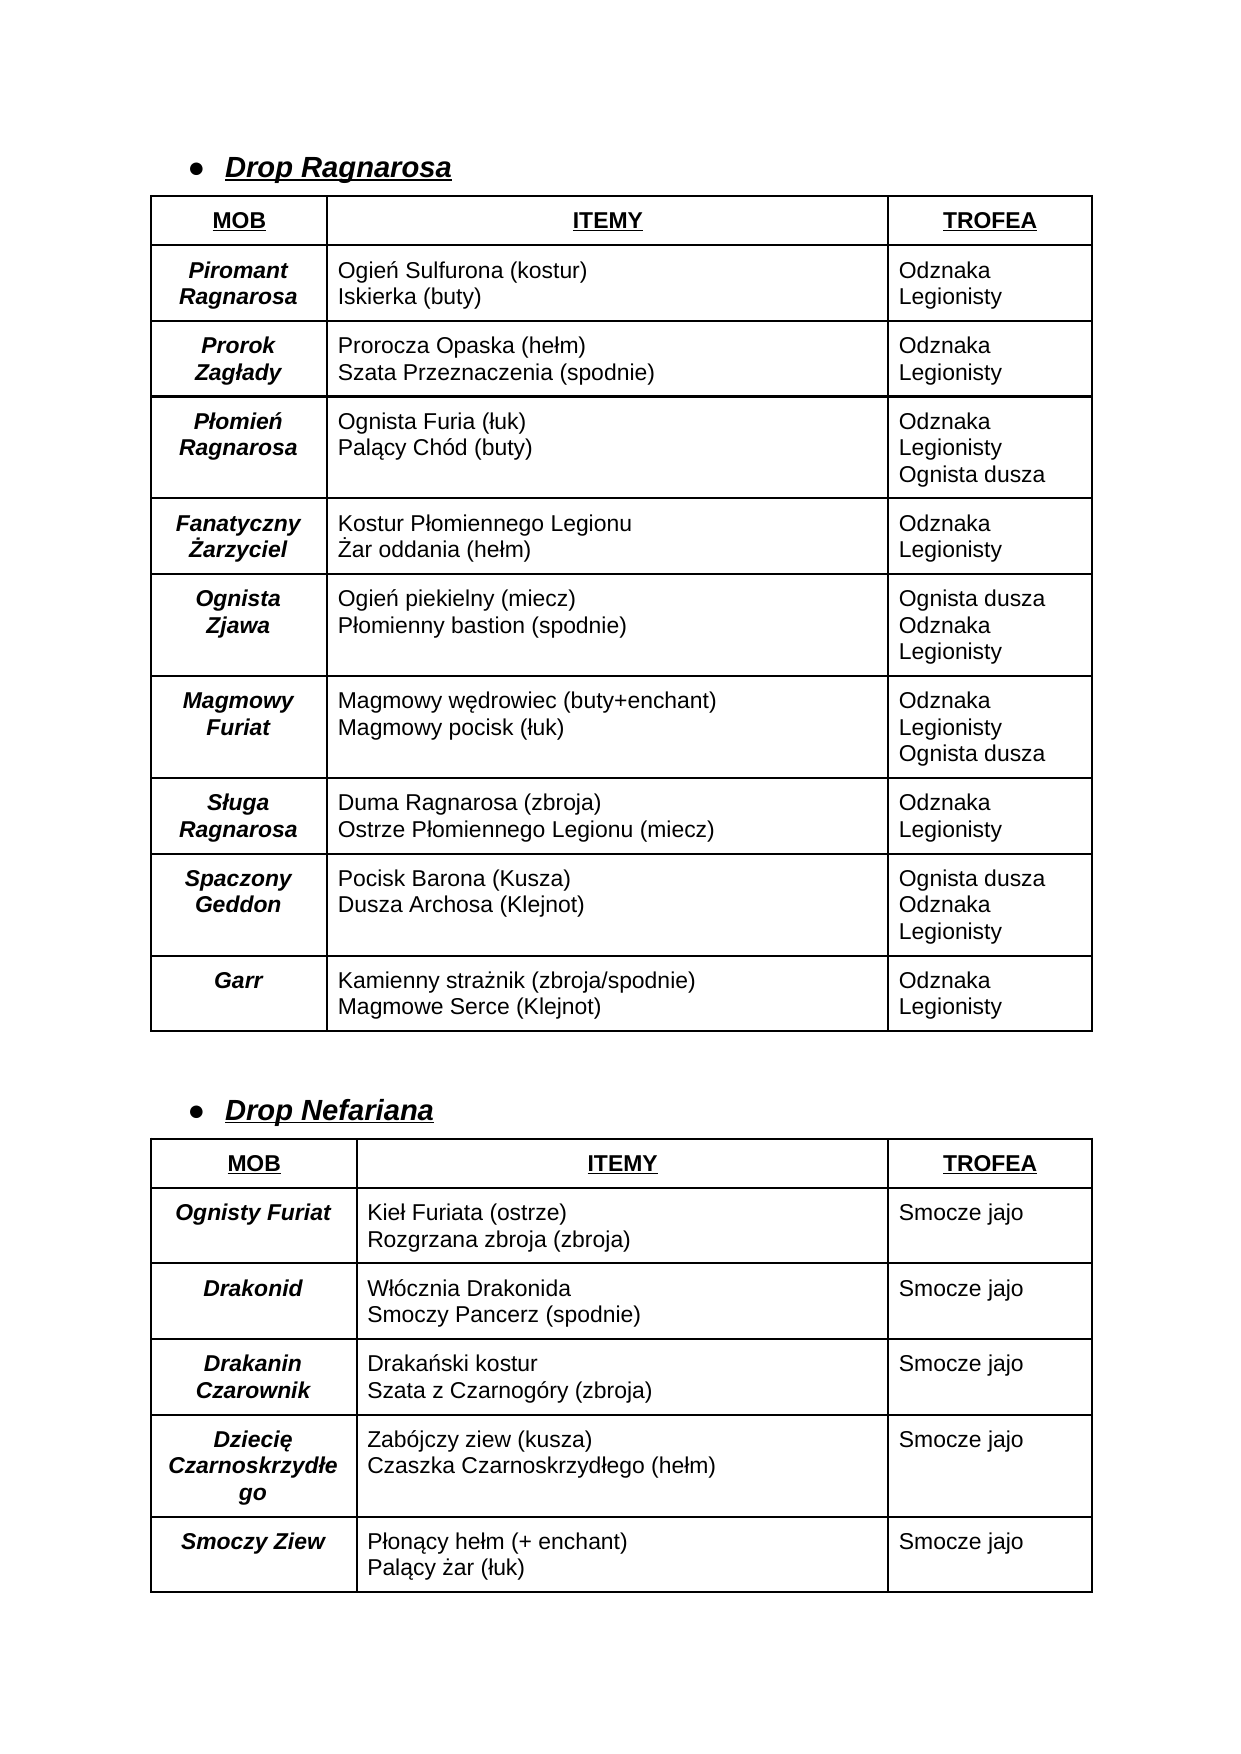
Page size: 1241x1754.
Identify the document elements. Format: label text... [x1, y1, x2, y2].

table_cell Magmowy Furiat [152, 677, 326, 777]
table_cell Dziecię Czarnoskrzydłego [152, 1416, 356, 1516]
table_cell Kamienny strażnik (zbroja/spodnie) Magmowe Serce (Klejnot) [328, 957, 887, 1030]
table_cell Włócznia Drakonida Smoczy Pancerz (spodnie) [358, 1264, 887, 1338]
table_cell Smoczy Ziew [152, 1518, 356, 1591]
table_cell Kieł Furiata (ostrze) Rozgrzana zbroja (zbroja) [358, 1189, 887, 1262]
table_header ITEMY [328, 197, 887, 244]
table_cell Pocisk Barona (Kusza) Dusza Archosa (Klejnot) [328, 855, 887, 954]
table_cell Smocze jajo [889, 1264, 1091, 1338]
table_cell Odznaka Legionisty [889, 246, 1091, 320]
table_cell Ognista Zjawa [152, 575, 326, 675]
table_cell Smocze jajo [889, 1340, 1091, 1413]
table_cell Prorok Zagłady [152, 322, 326, 395]
table_cell Duma Ragnarosa (zbroja) Ostrze Płomiennego Legionu (miecz) [328, 779, 887, 852]
table_cell Drakański kostur Szata z Czarnogóry (zbroja) [358, 1340, 887, 1413]
title Drop Ragnarosa [187, 150, 1090, 183]
table_cell Prorocza Opaska (hełm) Szata Przeznaczenia (spodnie) [328, 322, 887, 395]
table_cell Płomień Ragnarosa [152, 398, 326, 497]
title Drop Nefariana [187, 1093, 1090, 1126]
table_cell Zabójczy ziew (kusza) Czaszka Czarnoskrzydłego (hełm) [358, 1416, 887, 1516]
table_cell Odznaka Legionisty [889, 499, 1091, 573]
table_cell Odznaka Legionisty [889, 779, 1091, 852]
table_header TROFEA [889, 197, 1091, 244]
table_cell Ognisty Furiat [152, 1189, 356, 1262]
table_cell Ogień piekielny (miecz) Płomienny bastion (spodnie) [328, 575, 887, 675]
table_cell Ognista Furia (łuk) Palący Chód (buty) [328, 398, 887, 497]
table_header TROFEA [889, 1140, 1091, 1187]
table_cell Odznaka Legionisty Ognista dusza [889, 398, 1091, 497]
table_cell Smocze jajo [889, 1518, 1091, 1591]
table_cell Odznaka Legionisty [889, 957, 1091, 1030]
table_cell Drakanin Czarownik [152, 1340, 356, 1413]
table_cell Smocze jajo [889, 1416, 1091, 1516]
table_cell Smocze jajo [889, 1189, 1091, 1262]
table_cell Fanatyczny Żarzyciel [152, 499, 326, 573]
table_cell Ogień Sulfurona (kostur) Iskierka (buty) [328, 246, 887, 320]
table_cell Ognista dusza Odznaka Legionisty [889, 855, 1091, 954]
table_header ITEMY [358, 1140, 887, 1187]
table_header MOB [152, 1140, 356, 1187]
table_cell Ognista dusza Odznaka Legionisty [889, 575, 1091, 675]
table_cell Piromant Ragnarosa [152, 246, 326, 320]
table_cell Odznaka Legionisty Ognista dusza [889, 677, 1091, 777]
table_cell Magmowy wędrowiec (buty+enchant) Magmowy pocisk (łuk) [328, 677, 887, 777]
table_header MOB [152, 197, 326, 244]
table_cell Płonący hełm (+ enchant) Palący żar (łuk) [358, 1518, 887, 1591]
table_cell Spaczony Geddon [152, 855, 326, 954]
table_cell Garr [152, 957, 326, 1030]
table_cell Kostur Płomiennego Legionu Żar oddania (hełm) [328, 499, 887, 573]
table_cell Odznaka Legionisty [889, 322, 1091, 395]
table_cell Drakonid [152, 1264, 356, 1338]
table_cell Sługa Ragnarosa [152, 779, 326, 852]
